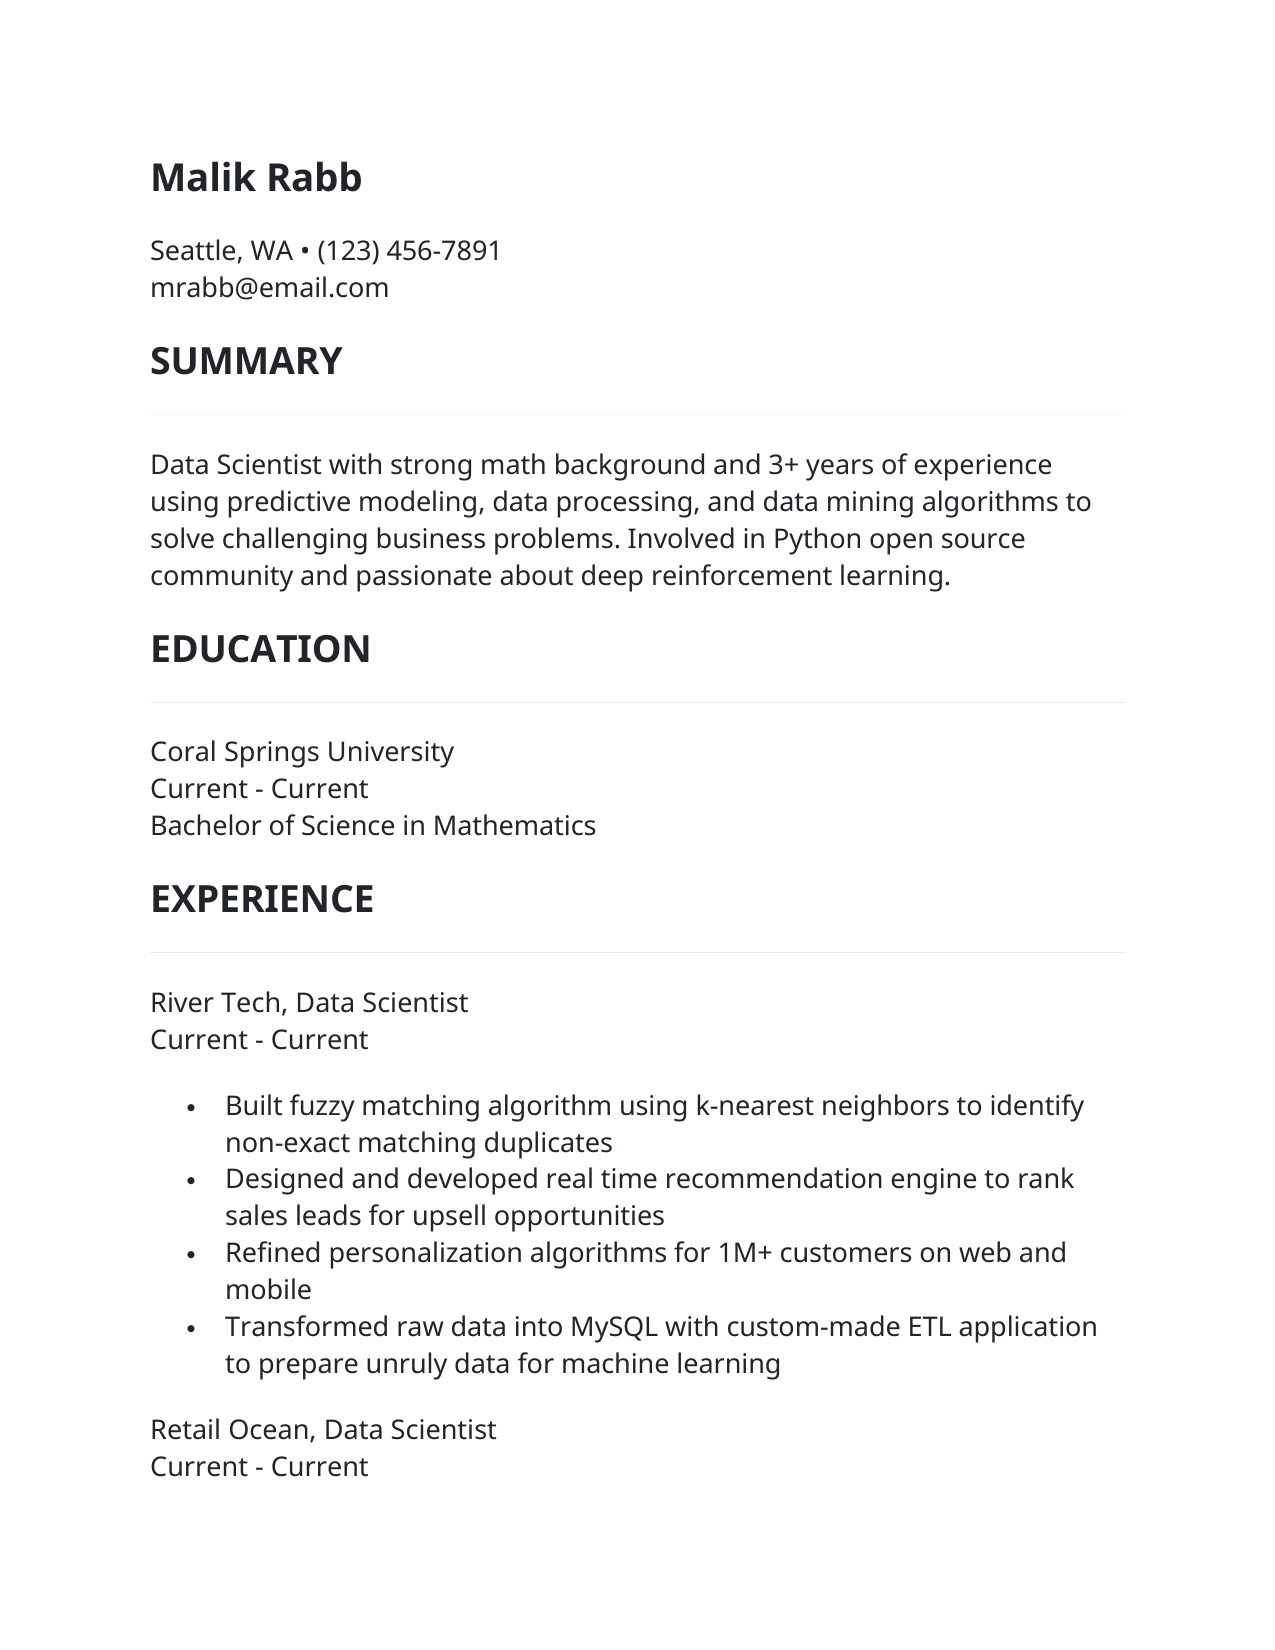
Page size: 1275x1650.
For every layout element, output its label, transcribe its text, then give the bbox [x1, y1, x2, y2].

text Bachelor of Science in Mathematics [150, 806, 1125, 843]
text EDUCATION [150, 622, 1125, 673]
text SUMMARY [150, 334, 1125, 386]
text EXPERIENCE [150, 872, 1125, 923]
text Current - Current [150, 769, 1125, 806]
text River Tech, Data Scientist [150, 983, 1125, 1020]
list Transformed raw data into MySQL with custom-made ETL application to prepare unruly data for machine learning [187, 1307, 1125, 1381]
list Built fuzzy matching algorithm using k-nearest neighbors to identify non-exact matching duplicates [187, 1086, 1125, 1160]
text Current - Current [150, 1447, 1125, 1484]
text Current - Current [150, 1020, 1125, 1057]
list Refined personalization algorithms for 1M+ customers on web and mobile [187, 1234, 1125, 1307]
text Coral Springs University [150, 733, 1125, 769]
text Seattle, WA • (123) 456-7891 mrabb@email.com [150, 232, 1125, 305]
text Data Scientist with strong math background and 3+ years of experience using predictive modeling, data processing, and data mining algorithms to solve challenging business problems. Involved in Python open source community and passionate about deep reinforcement learning. [150, 445, 1125, 593]
text Malik Rabb [150, 150, 1125, 202]
text Retail Ocean, Data Scientist [150, 1410, 1125, 1447]
list Designed and developed real time recommendation engine to rank sales leads for upsell opportunities [187, 1160, 1125, 1234]
